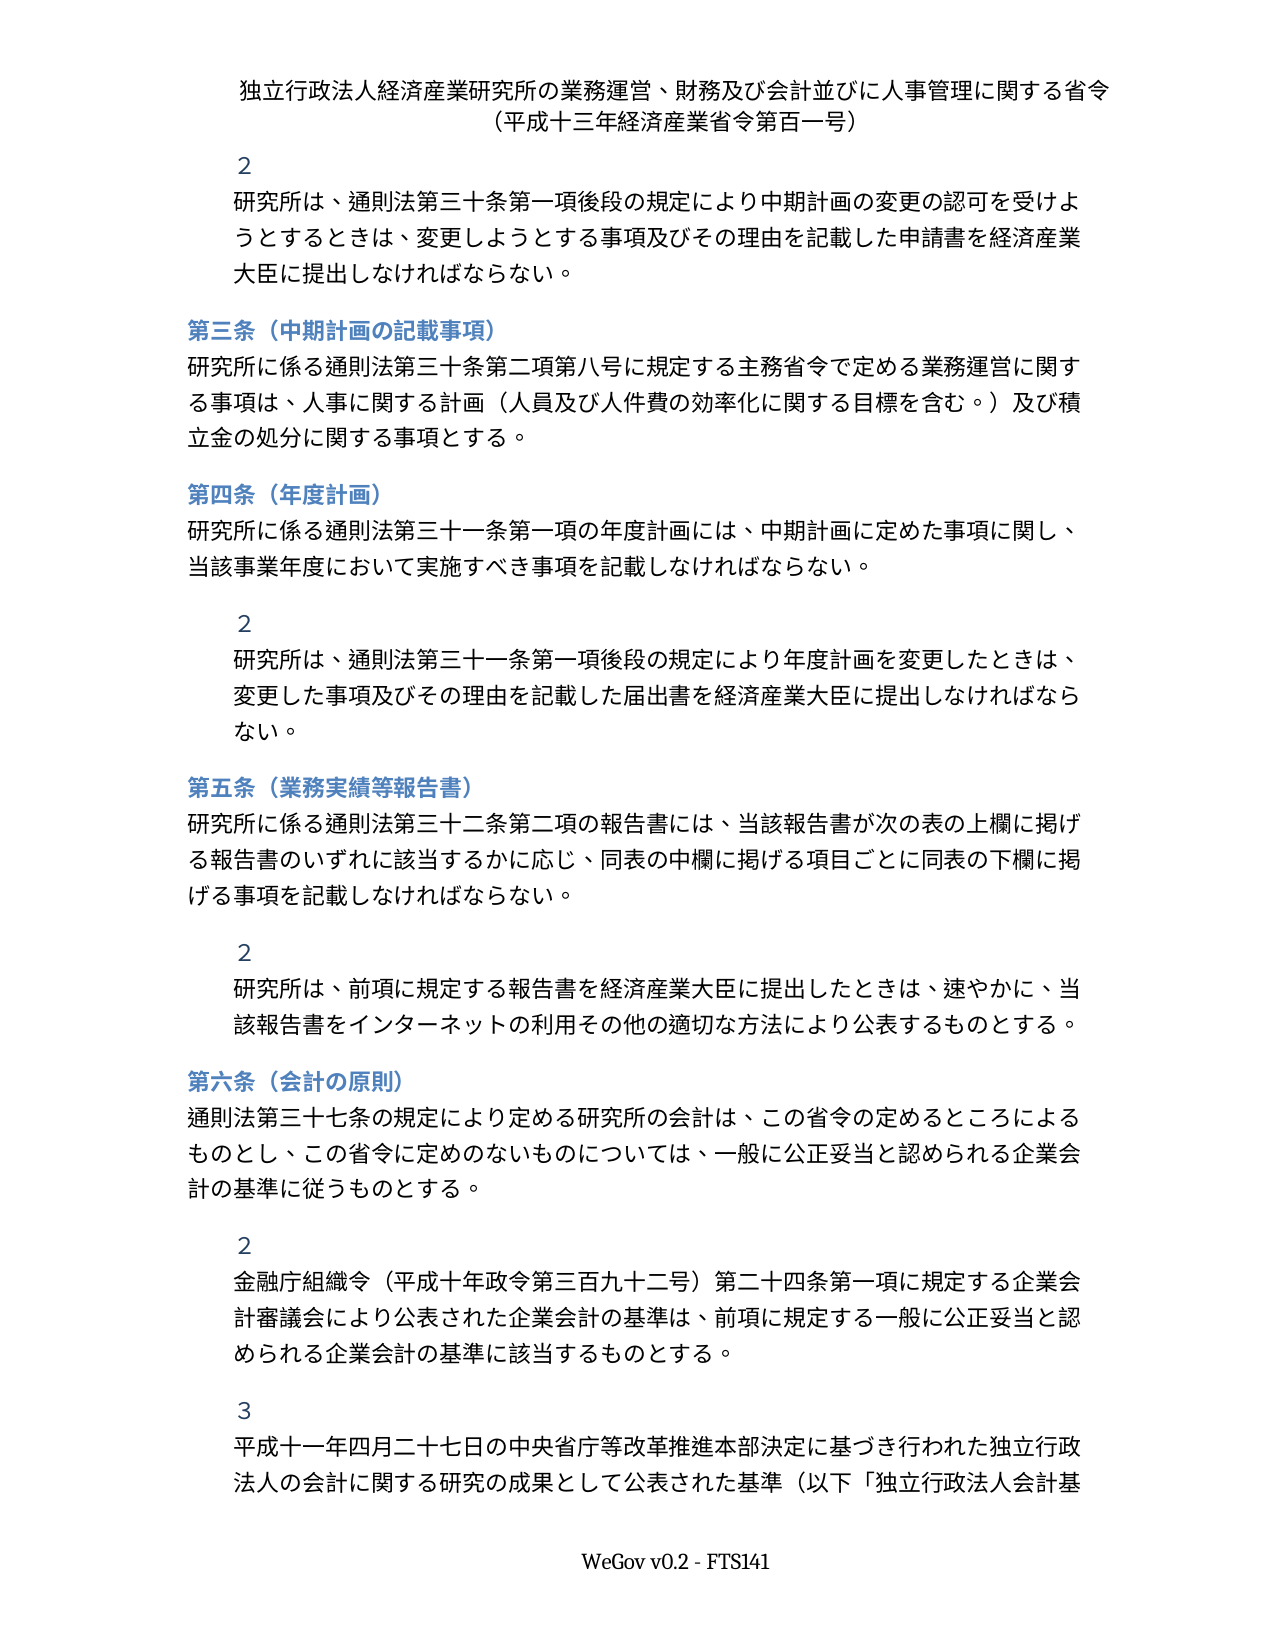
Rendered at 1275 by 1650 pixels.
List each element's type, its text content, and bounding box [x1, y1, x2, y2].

text 研究所は、前項に規定する報告書を経済産業大臣に提出したときは、速やかに、当該報告書をインターネットの利用その他の適切な方法により公表するものとする。 [233, 973, 1087, 1040]
subtitle ２ [233, 150, 1087, 181]
text 研究所に係る通則法第三十二条第二項の報告書には、当該報告書が次の表の上欄に掲げる報告書のいずれに該当するかに応じ、同表の中欄に掲げる項目ごとに同表の下欄に掲げる事項を記載しなければならない。 [187, 808, 1087, 911]
subtitle ２ [233, 937, 1087, 968]
text 研究所に係る通則法第三十一条第一項の年度計画には、中期計画に定めた事項に関し、当該事業年度において実施すべき事項を記載しなければならない。 [187, 515, 1087, 582]
text 平成十一年四月二十七日の中央省庁等改革推進本部決定に基づき行われた独立行政法人の会計に関する研究の成果として公表された基準（以下「独立行政法人会計基準」という。）は、この省令に準ずるものとして、第一項に規定する一般に公正妥当と認められる企業会計の基準に優先して適用されるものとする。 [233, 1431, 1087, 1498]
text 研究所に係る通則法第三十条第二項第八号に規定する主務省令で定める業務運営に関する事項は、人事に関する計画（人員及び人件費の効率化に関する目標を含む。）及び積立金の処分に関する事項とする。 [187, 351, 1087, 454]
subtitle 第四条（年度計画） [187, 479, 1087, 510]
subtitle ３ [233, 1395, 1087, 1426]
subtitle ２ [233, 608, 1087, 639]
text 研究所は、通則法第三十条第一項後段の規定により中期計画の変更の認可を受けようとするときは、変更しようとする事項及びその理由を記載した申請書を経済産業大臣に提出しなければならない。 [233, 186, 1087, 289]
subtitle ２ [233, 1230, 1087, 1261]
subtitle 第六条（会計の原則） [187, 1066, 1087, 1097]
subtitle 第三条（中期計画の記載事項） [187, 314, 1087, 346]
subtitle 第五条（業務実績等報告書） [187, 772, 1087, 804]
text 通則法第三十七条の規定により定める研究所の会計は、この省令の定めるところによるものとし、この省令に定めのないものについては、一般に公正妥当と認められる企業会計の基準に従うものとする。 [187, 1102, 1087, 1205]
text 研究所は、通則法第三十一条第一項後段の規定により年度計画を変更したときは、変更した事項及びその理由を記載した届出書を経済産業大臣に提出しなければならない。 [233, 644, 1087, 747]
text 金融庁組織令（平成十年政令第三百九十二号）第二十四条第一項に規定する企業会計審議会により公表された企業会計の基準は、前項に規定する一般に公正妥当と認められる企業会計の基準に該当するものとする。 [233, 1266, 1087, 1369]
